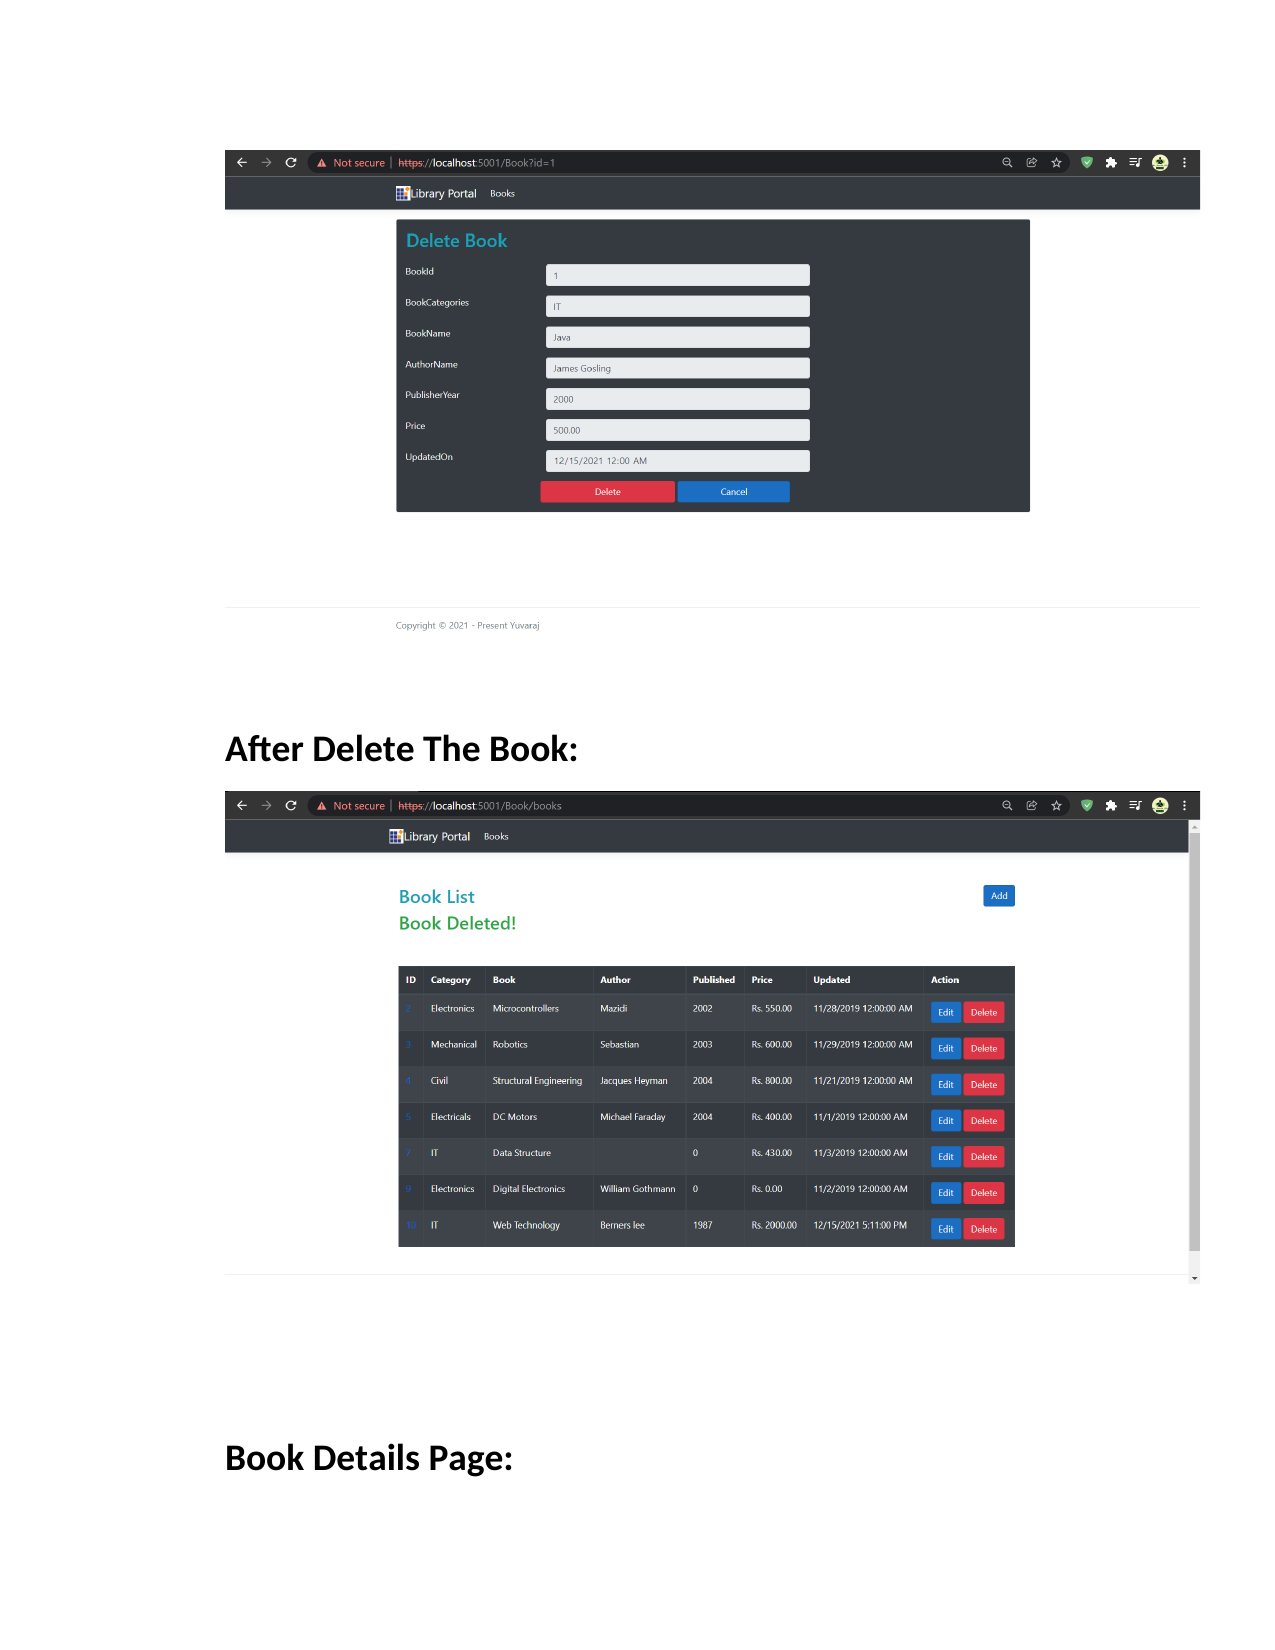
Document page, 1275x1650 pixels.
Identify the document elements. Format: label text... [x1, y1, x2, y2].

text Book Details Page: [225, 1434, 1125, 1480]
text After Delete The Book: [225, 725, 1125, 771]
picture [225, 150, 1200, 640]
picture [225, 791, 1200, 1284]
